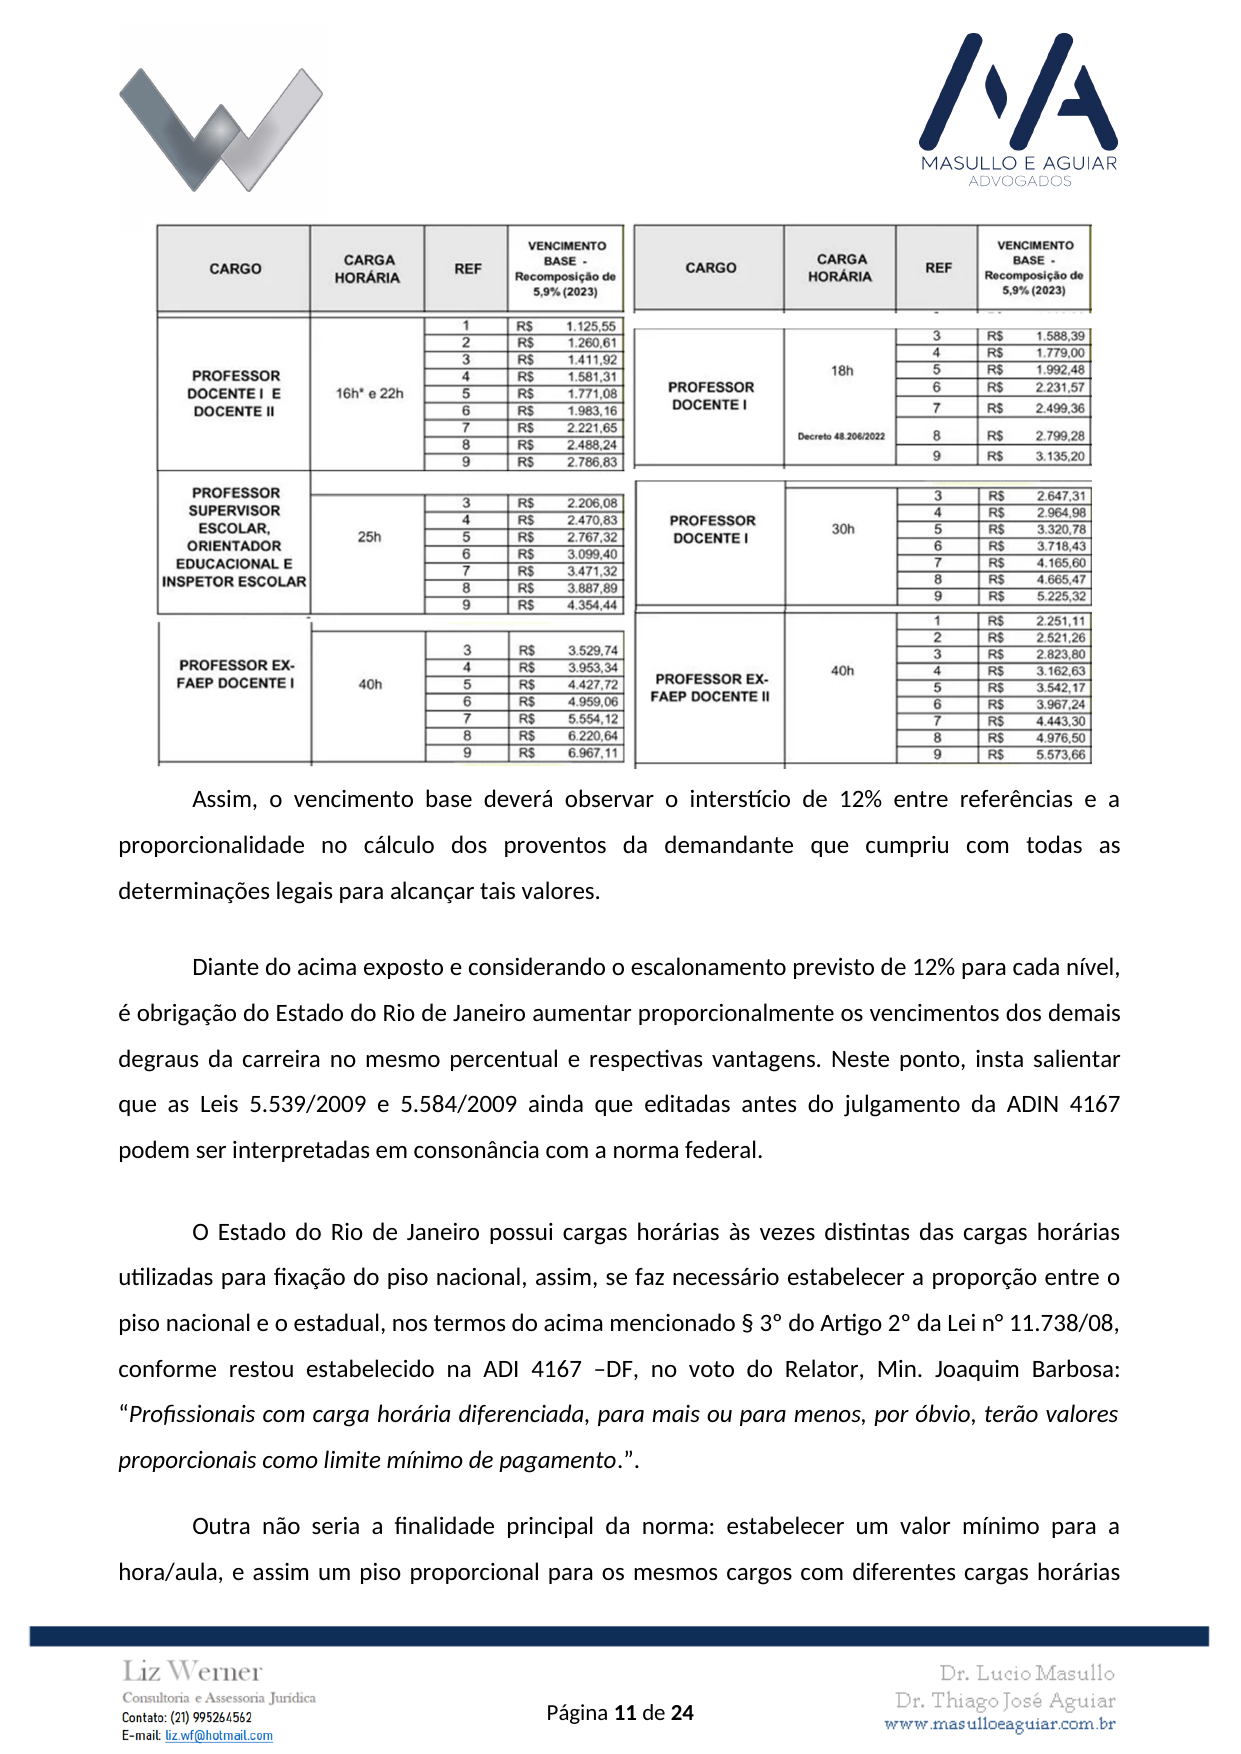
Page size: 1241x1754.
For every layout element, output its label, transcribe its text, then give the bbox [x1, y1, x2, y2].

text Assim, o vencimento base deverá observar o interstício de 12% entre referências e a proporcionalidade no cálculo dos proventos da demandante que cumpriu com todas as determinações legais para alcançar tais valores. [118, 784, 1122, 906]
picture [17, 1617, 1222, 1747]
picture [117, 20, 1092, 769]
picture [912, 17, 1122, 190]
text O Estado do Rio de Janeiro possui cargas horárias às vezes distintas das cargas horárias utilizadas para fixação do piso nacional, assim, se faz necessário estabelecer a proporção entre o piso nacional e o estadual, nos termos do acima mencionado § 3º do Artigo 2º da Lei n° 11.738/08, conforme restou estabelecido na ADI 4167 –DF, no voto do Relator, Min. Joaquim Barbosa: “Profissionais com carga horária diferenciada, para mais ou para menos, por óbvio, terão valores proporcionais como limite mínimo de pagamento.”. [118, 1216, 1122, 1475]
text Diante do acima exposto e considerando o escalonamento previsto de 12% para cada nível, é obrigação do Estado do Rio de Janeiro aumentar proporcionalmente os vencimentos dos demais degraus da carreira no mesmo percentual e respectivas vantagens. Neste ponto, insta salientar que as Leis 5.539/2009 e 5.584/2009 ainda que editadas antes do julgamento da ADIN 4167 podem ser interpretadas em consonância com a norma federal. [118, 951, 1122, 1165]
